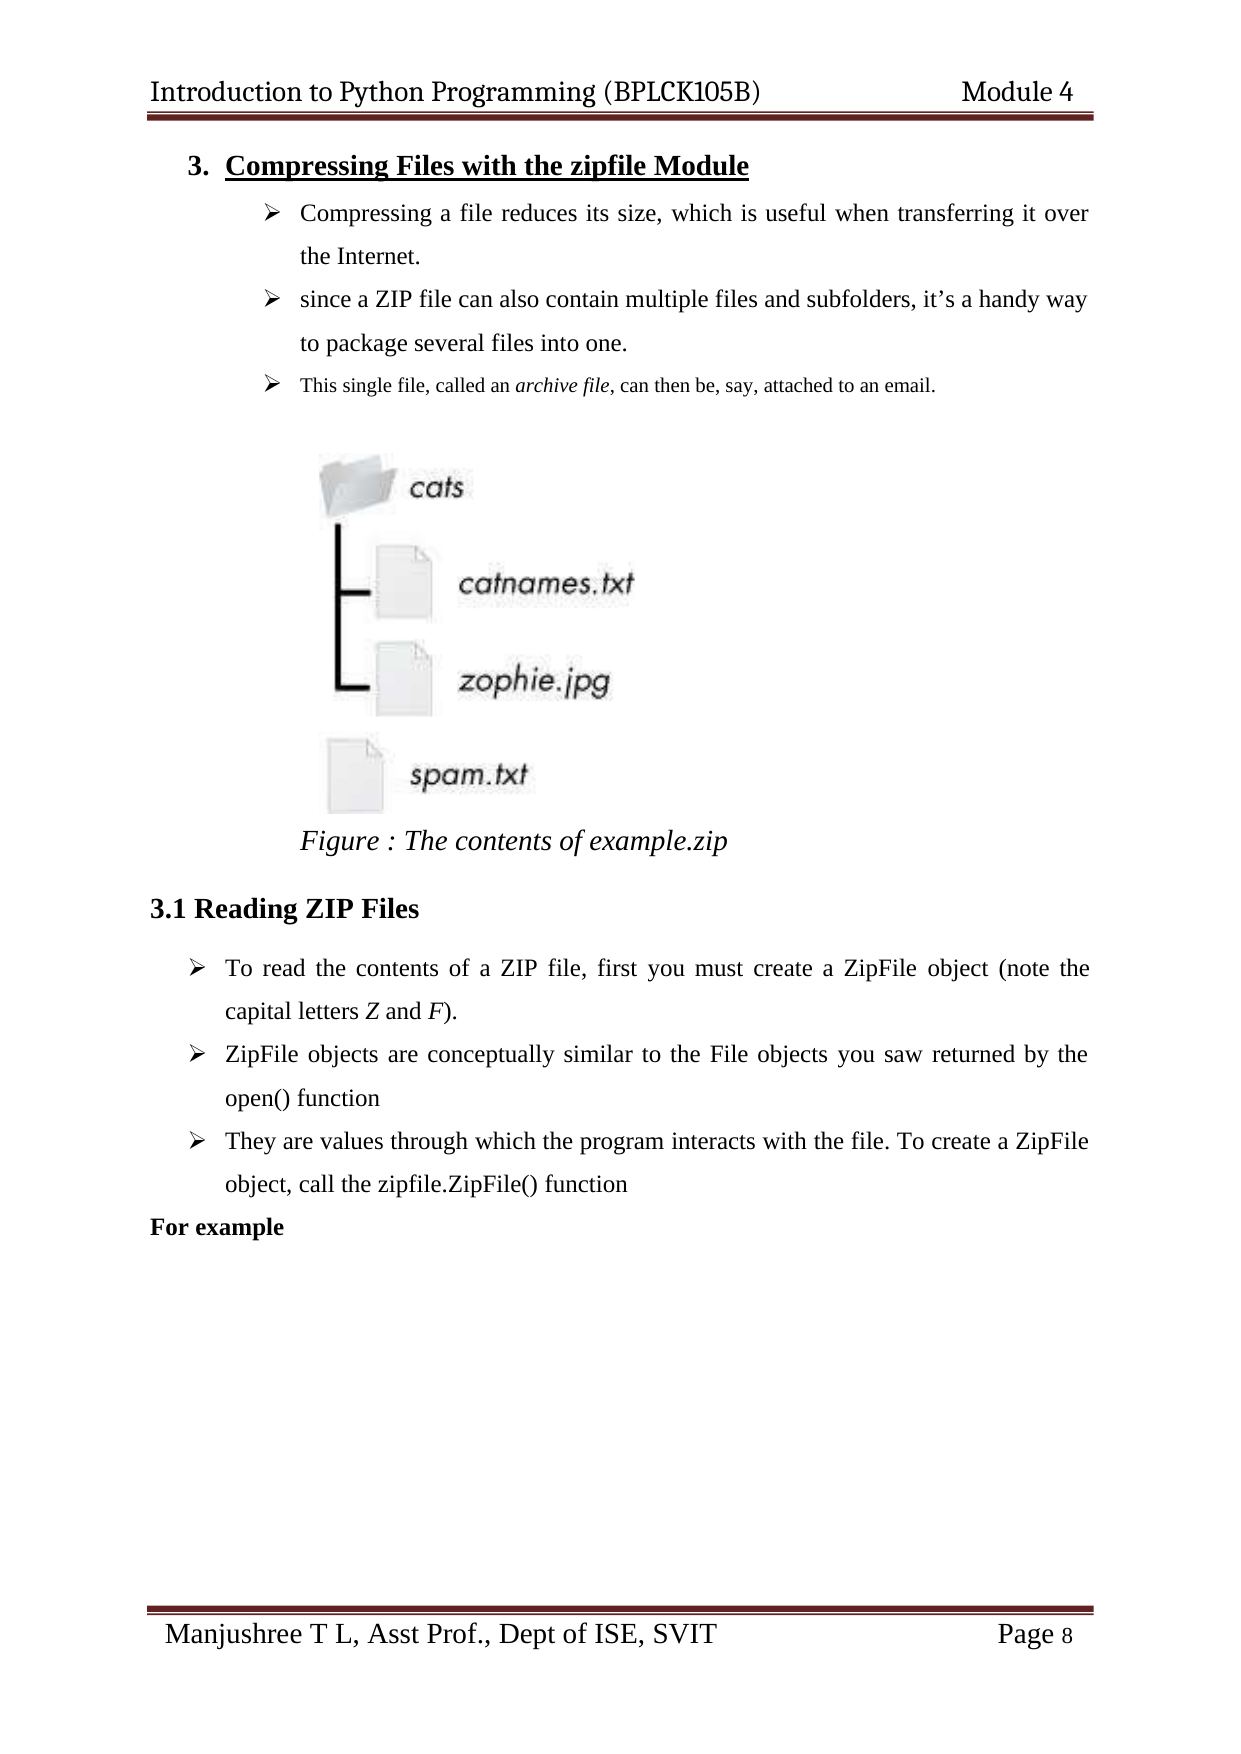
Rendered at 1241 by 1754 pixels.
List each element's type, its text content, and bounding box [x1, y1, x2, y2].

list They are values through which the program interacts with the file. To create a ZipFile object, call the zipfile.ZipFile() function [187, 1126, 1090, 1198]
list since a ZIP file can also contain multiple files and subfolders, it’s a handy way to package several files into one. [262, 284, 1090, 356]
picture [318, 453, 635, 814]
list ZipFile objects are conceptually similar to the File objects you saw returned by the open() function [187, 1039, 1089, 1111]
subtitle For example [150, 1212, 1169, 1241]
list To read the contents of a ZIP file, first you must create a ZipFile object (note the capital letters Z and F). [187, 953, 1091, 1025]
subtitle Reading ZIP Files [150, 891, 1169, 925]
list This single file, called an archive file, can then be, say, attached to an email. [262, 371, 1169, 398]
list Compressing a file reduces its size, which is useful when transferring it over the Internet. [262, 198, 1090, 270]
subtitle Compressing Files with the zipfile Module [187, 148, 1169, 182]
